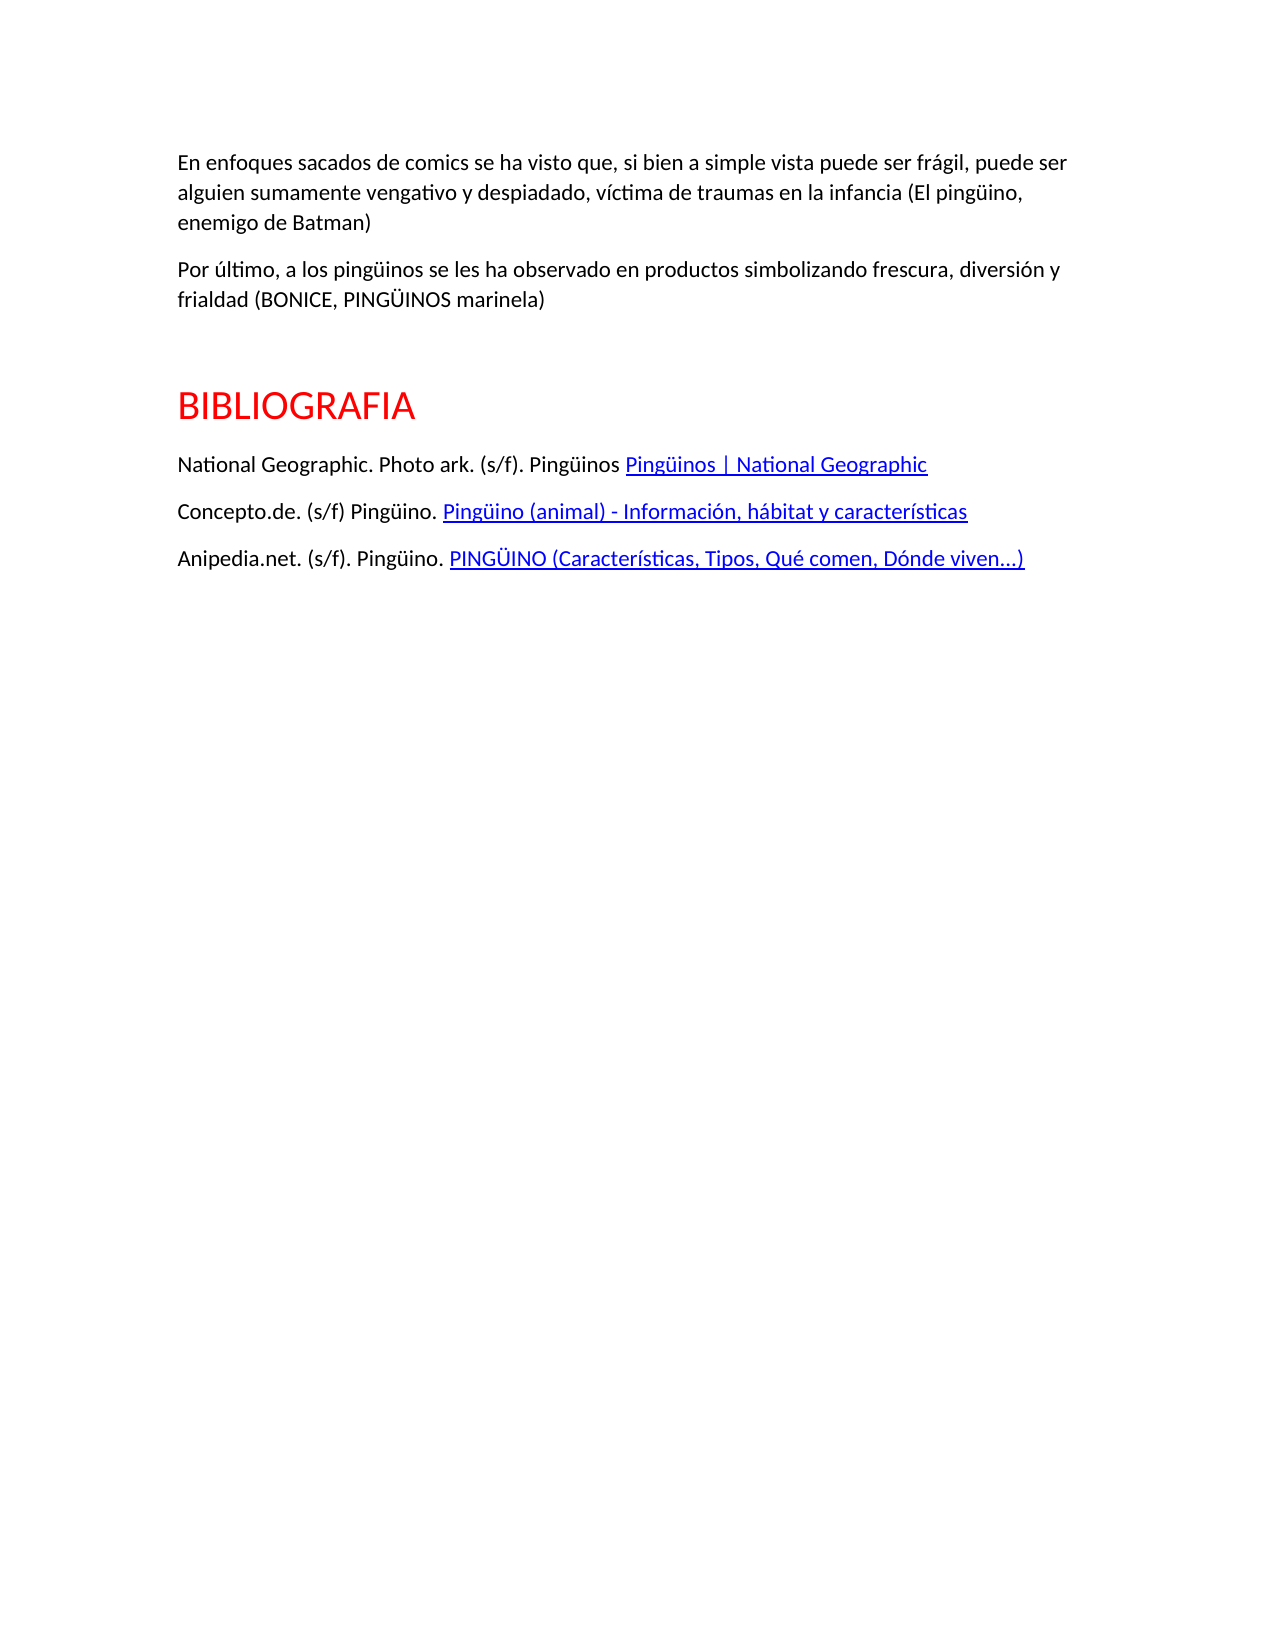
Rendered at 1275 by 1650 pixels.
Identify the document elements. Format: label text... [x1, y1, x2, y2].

text En enfoques sacados de comics se ha visto que, si bien a simple vista puede ser frágil, puede ser alguien sumamente vengativo y despiadado, víctima de traumas en la infancia (El pingüino, enemigo de Batman) [177, 148, 1098, 236]
text Por último, a los pingüinos se les ha observado en productos simbolizando frescura, diversión y frialdad (BONICE, PINGÜINOS marinela) [177, 255, 1098, 313]
text Concepto.de. (s/f) Pingüino. Pingüino (animal) - Información, hábitat y características [177, 497, 1098, 525]
text BIBLIOGRAFIA [177, 379, 1098, 430]
text Anipedia.net. (s/f). Pingüino. PINGÜINO (Características, Tipos, Qué comen, Dónde viven...) [177, 544, 1098, 572]
text National Geographic. Photo ark. (s/f). Pingüinos Pingüinos | National Geographic [177, 450, 1098, 478]
